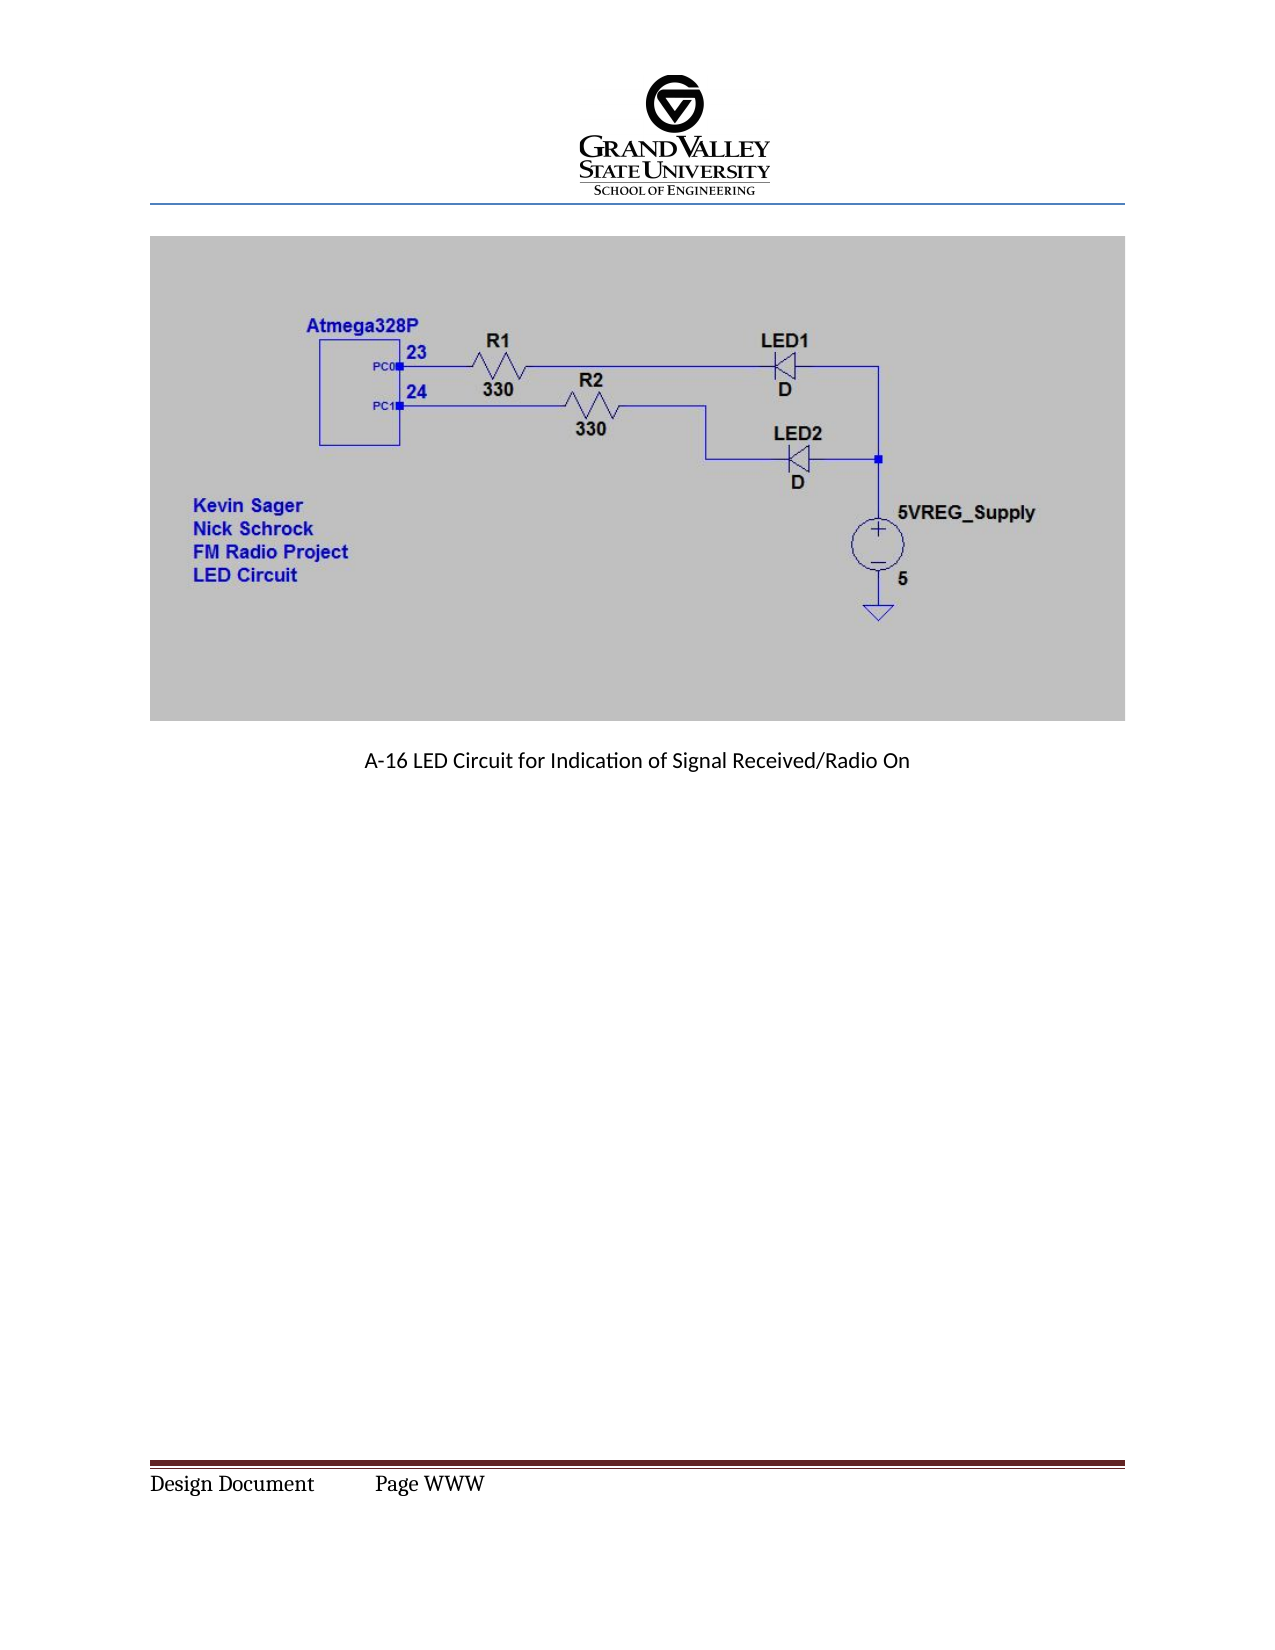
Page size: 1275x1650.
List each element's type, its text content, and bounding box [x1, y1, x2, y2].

picture [579, 75, 770, 195]
picture [150, 236, 1125, 721]
text A-16 LED Circuit for Indication of Signal Received/Radio On [150, 746, 1125, 774]
